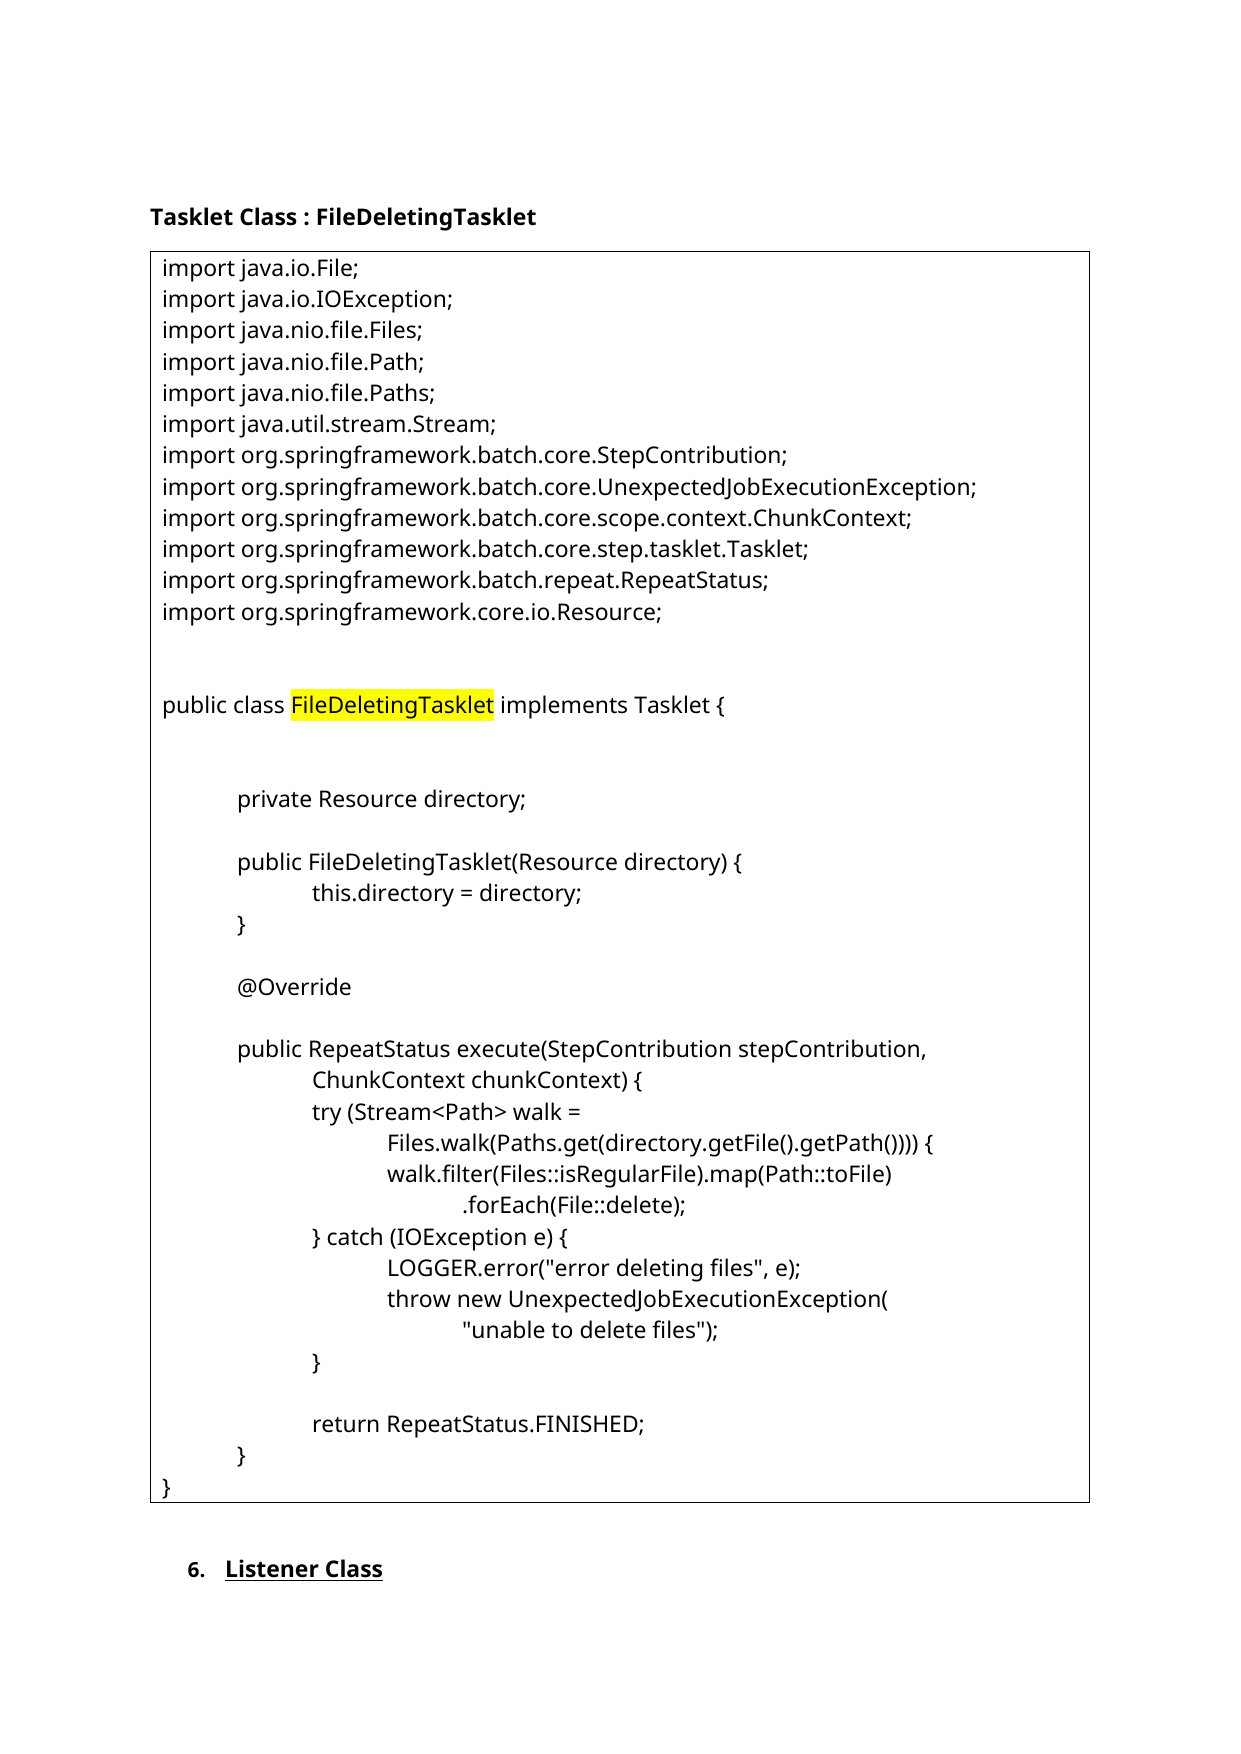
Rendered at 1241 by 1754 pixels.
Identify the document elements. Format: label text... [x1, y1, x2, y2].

table_header import java.io.File; import java.io.IOException; import java.nio.file.Files; import java.nio.file.Path; import java.nio.file.Paths; import java.util.stream.Stream; import org.springframework.batch.core.StepContribution; import org.springframework.batch.core.UnexpectedJobExecutionException; import org.springframework.batch.core.scope.context.ChunkContext; import org.springframework.batch.core.step.tasklet.Tasklet; import org.springframework.batch.repeat.RepeatStatus; import org.springframework.core.io.Resource; public class FileDeletingTasklet implements Tasklet { private Resource directory; public FileDeletingTasklet(Resource directory) { this.directory = directory; } @Override public RepeatStatus execute(StepContribution stepContribution, ChunkContext chunkContext) { try (Stream<Path> walk = Files.walk(Paths.get(directory.getFile().getPath()))) { walk.filter(Files::isRegularFile).map(Path::toFile) .forEach(File::delete); } catch (IOException e) { LOGGER.error("error deleting files", e); throw new UnexpectedJobExecutionException( "unable to delete files"); } return RepeatStatus.FINISHED; } } [151, 252, 1089, 1502]
text Tasklet Class : FileDeletingTasklet [150, 200, 1090, 232]
list Listener Class [187, 1553, 1090, 1584]
